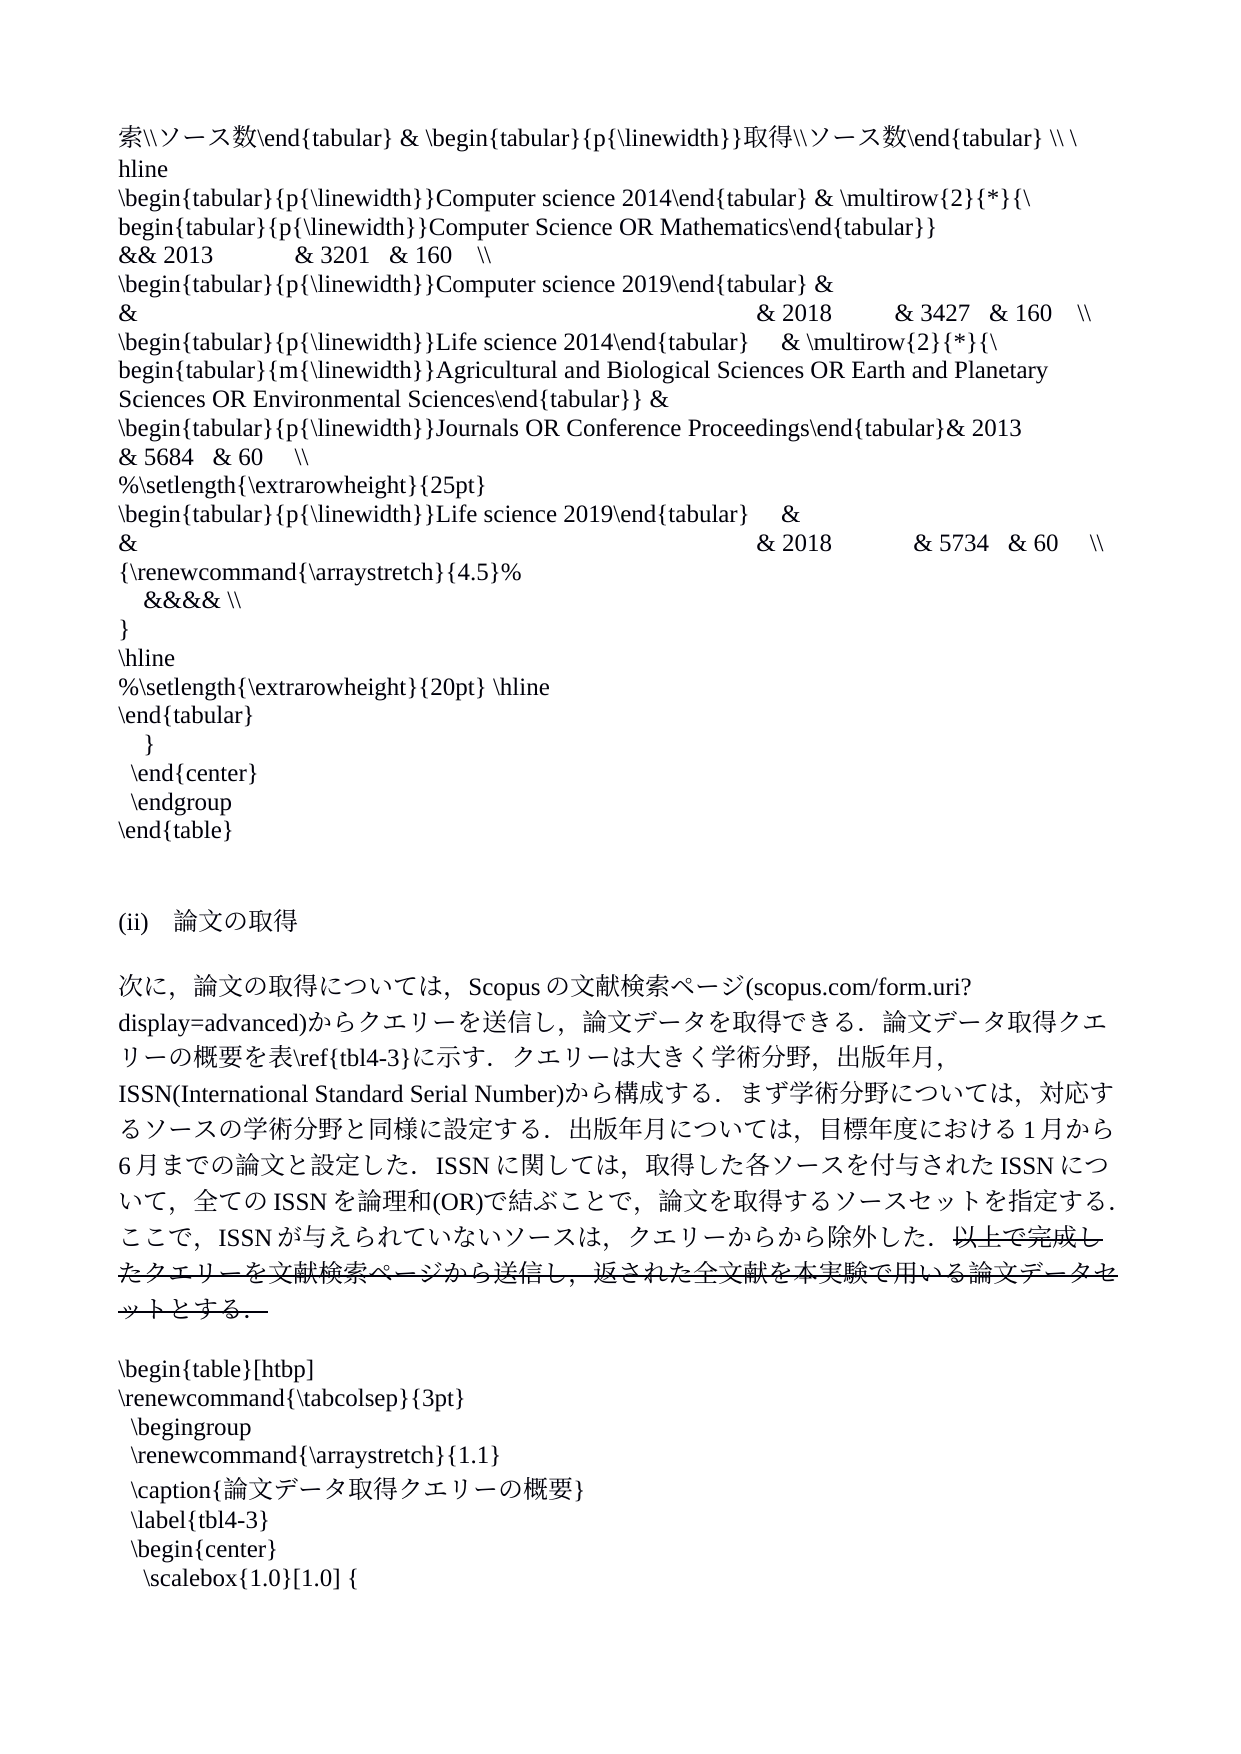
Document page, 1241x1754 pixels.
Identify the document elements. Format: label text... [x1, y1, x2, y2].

text \renewcommand{\tabcolsep}{3pt} [118, 1383, 1122, 1412]
text \end{tabular} [118, 700, 1122, 729]
text %\setlength{\extrarowheight}{25pt} [118, 470, 1122, 499]
text } [118, 614, 1122, 643]
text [118, 118, 1122, 183]
text &&&& \\ [118, 585, 1122, 614]
text \begin{tabular}{p{\linewidth}}Computer science 2019\end{tabular} & & & 2018 & 3427 & 160 \\ [118, 269, 1122, 327]
text \label{tbl4-3} [118, 1505, 1122, 1534]
text 次に，論文の取得については，Scopusの文献検索ページ(scopus.com/form.uri?display=advanced)からクエリーを送信し，論文データを取得できる．論文データ取得クエリーの概要を表\ref{tbl4-3}に示す．クエリーは大きく学術分野，出版年月，ISSN(International Standard Serial Number)から構成する．まず学術分野については，対応するソースの学術分野と同様に設定する．出版年月については，目標年度における1月から6月までの論文と設定した．ISSNに関しては，取得した各ソースを付与されたISSNについて，全てのISSNを論理和(OR)で結ぶことで，論文を取得するソースセットを指定する．ここで，ISSNが与えられていないソースは，クエリーからから除外した．以上で完成したクエリーを文献検索ページから送信し，返された全文献を本実験で用いる論文データセットとする． [118, 966, 1122, 1326]
text \renewcommand{\arraystretch}{1.1} [118, 1441, 1122, 1469]
text \begin{tabular}{p{\linewidth}}Life science 2019\end{tabular} & & & 2018 & 5734 & 60 \\ [118, 499, 1122, 557]
text \begin{center} [118, 1534, 1122, 1563]
text \hline [118, 643, 1122, 672]
text \begin{tabular}{p{\linewidth}}Life science 2014\end{tabular} & \multirow{2}{*}{\begin{tabular}{m{\linewidth}}Agricultural and Biological Sciences OR Earth and Planetary Sciences OR Environmental Sciences\end{tabular}} & [118, 327, 1122, 413]
text \begin{tabular}{p{\linewidth}}Computer science 2014\end{tabular} & \multirow{2}{*}{\begin{tabular}{p{\linewidth}}Computer Science OR Mathematics\end{tabular}} && 2013 & 3201 & 160 \\ [118, 183, 1122, 269]
text %\setlength{\extrarowheight}{20pt} \hline [118, 672, 1122, 700]
text \begin{table}[htbp] [118, 1354, 1122, 1383]
text \caption{論文データ取得クエリーの概要} [118, 1469, 1122, 1505]
text \begingroup [118, 1412, 1122, 1441]
text {\renewcommand{\arraystretch}{4.5}% [118, 557, 1122, 585]
text \end{table} [118, 815, 1122, 844]
text \begin{tabular}{p{\linewidth}}Journals OR Conference Proceedings\end{tabular}& 2013 & 5684 & 60 \\ [118, 413, 1122, 470]
text \endgroup [118, 787, 1122, 815]
text (ii) 論文の取得 [118, 902, 1122, 937]
text \scalebox{1.0}[1.0] { [118, 1563, 1122, 1592]
text } [118, 729, 1122, 758]
text \end{center} [118, 758, 1122, 787]
